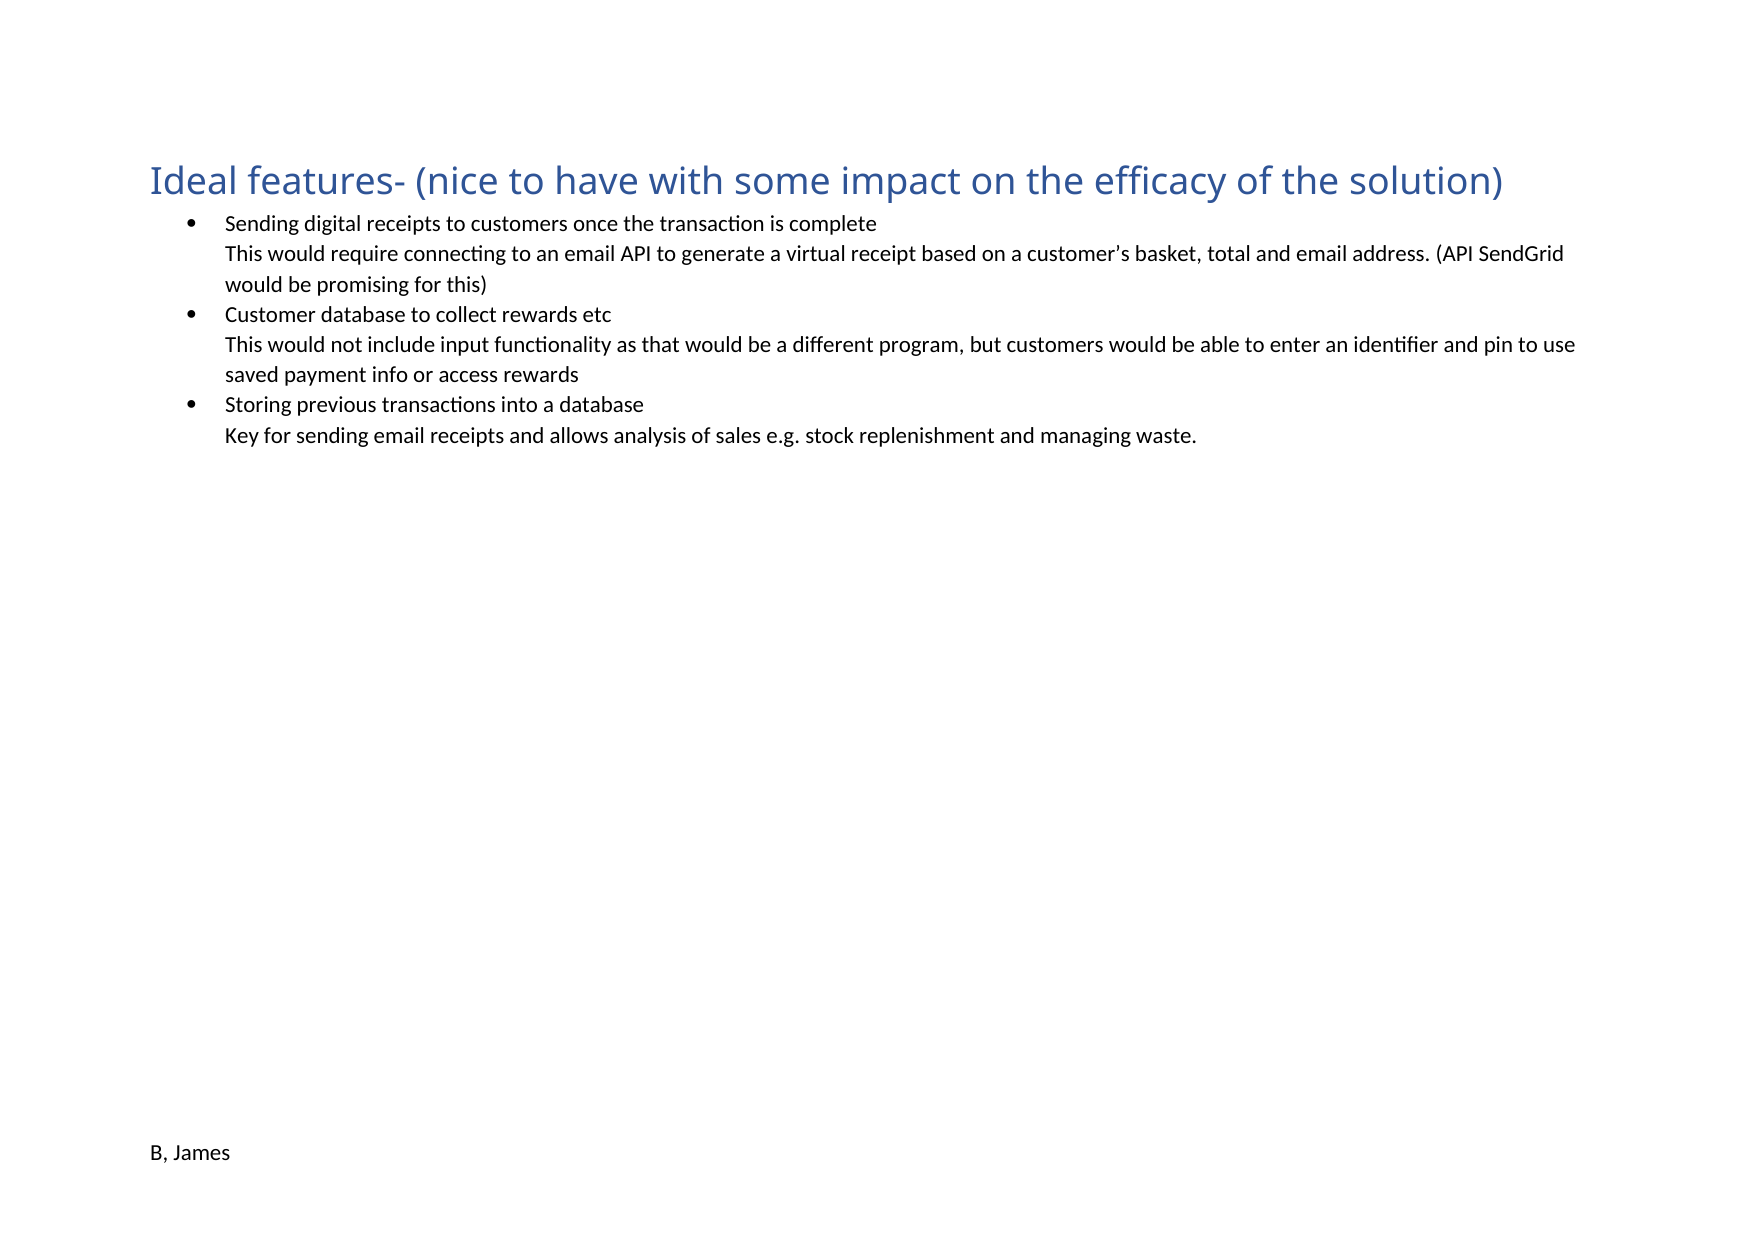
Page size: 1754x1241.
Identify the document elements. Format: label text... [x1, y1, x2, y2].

list Key for sending email receipts and allows analysis of sales e.g. stock replenishment and managing waste. [225, 421, 1604, 449]
list This would not include input functionality as that would be a different program, but customers would be able to enter an identifier and pin to use saved payment info or access rewards [225, 330, 1604, 388]
list This would require connecting to an email API to generate a virtual receipt based on a customer’s basket, total and email address. (API SendGrid would be promising for this) [225, 239, 1604, 298]
list Sending digital receipts to customers once the transaction is complete [187, 209, 1604, 237]
list Customer database to collect rewards etc [187, 300, 1604, 328]
list Storing previous transactions into a database [187, 391, 1604, 418]
subtitle Ideal features- (nice to have with some impact on the efficacy of the solution) [150, 154, 1604, 205]
